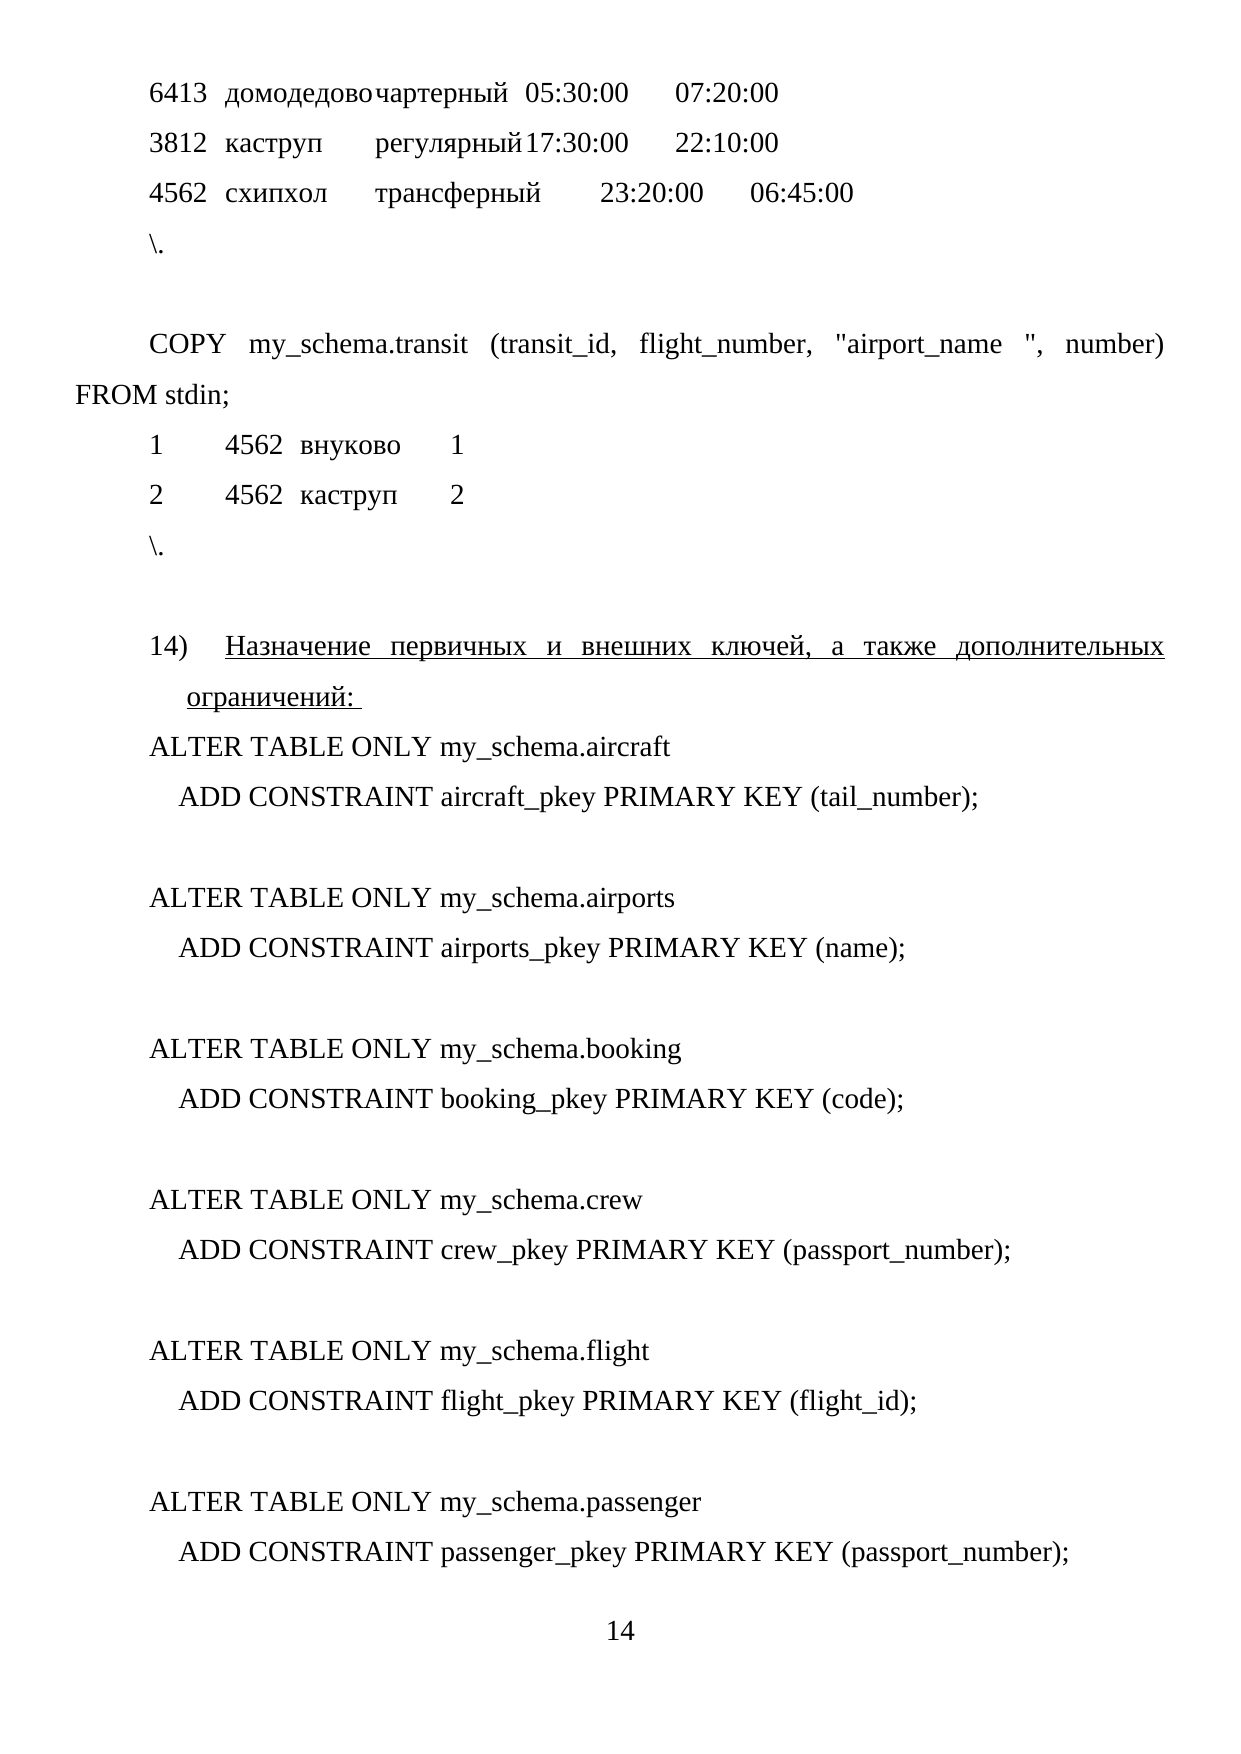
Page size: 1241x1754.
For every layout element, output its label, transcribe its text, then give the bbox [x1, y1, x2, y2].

text 3812 каструп регулярный 17:30:00 22:10:00 [75, 125, 1165, 159]
text 4562 схипхол трансферный 23:20:00 06:45:00 [75, 176, 1165, 209]
text 1 4562 внуково 1 [75, 427, 1165, 461]
text 2 4562 каструп 2 [75, 477, 1165, 511]
text ALTER TABLE ONLY my_schema.aircraft [75, 729, 1165, 763]
text ALTER TABLE ONLY my_schema.flight [75, 1333, 1165, 1366]
text ALTER TABLE ONLY my_schema.passenger [75, 1484, 1165, 1517]
text ADD CONSTRAINT flight_pkey PRIMARY KEY (flight_id); [75, 1383, 1165, 1417]
text COPY my_schema.transit (transit_id, flight_number, "airport_name ", number) FROM stdin; [75, 327, 1165, 410]
list Назначение первичных и внешних ключей, а также дополнительных ограничений: [149, 628, 1165, 712]
text ADD CONSTRAINT passenger_pkey PRIMARY KEY (passport_number); [75, 1534, 1165, 1568]
text ADD CONSTRAINT crew_pkey PRIMARY KEY (passport_number); [75, 1232, 1165, 1266]
text 6413 домодедово чартерный 05:30:00 07:20:00 [75, 75, 1165, 108]
text \. [75, 226, 1165, 259]
text ADD CONSTRAINT aircraft_pkey PRIMARY KEY (tail_number); [75, 779, 1165, 813]
text ADD CONSTRAINT booking_pkey PRIMARY KEY (code); [75, 1081, 1165, 1115]
text ALTER TABLE ONLY my_schema.booking [75, 1031, 1165, 1064]
text ALTER TABLE ONLY my_schema.airports [75, 880, 1165, 913]
text \. [75, 528, 1165, 561]
text ADD CONSTRAINT airports_pkey PRIMARY KEY (name); [75, 930, 1165, 964]
text ALTER TABLE ONLY my_schema.crew [75, 1182, 1165, 1215]
